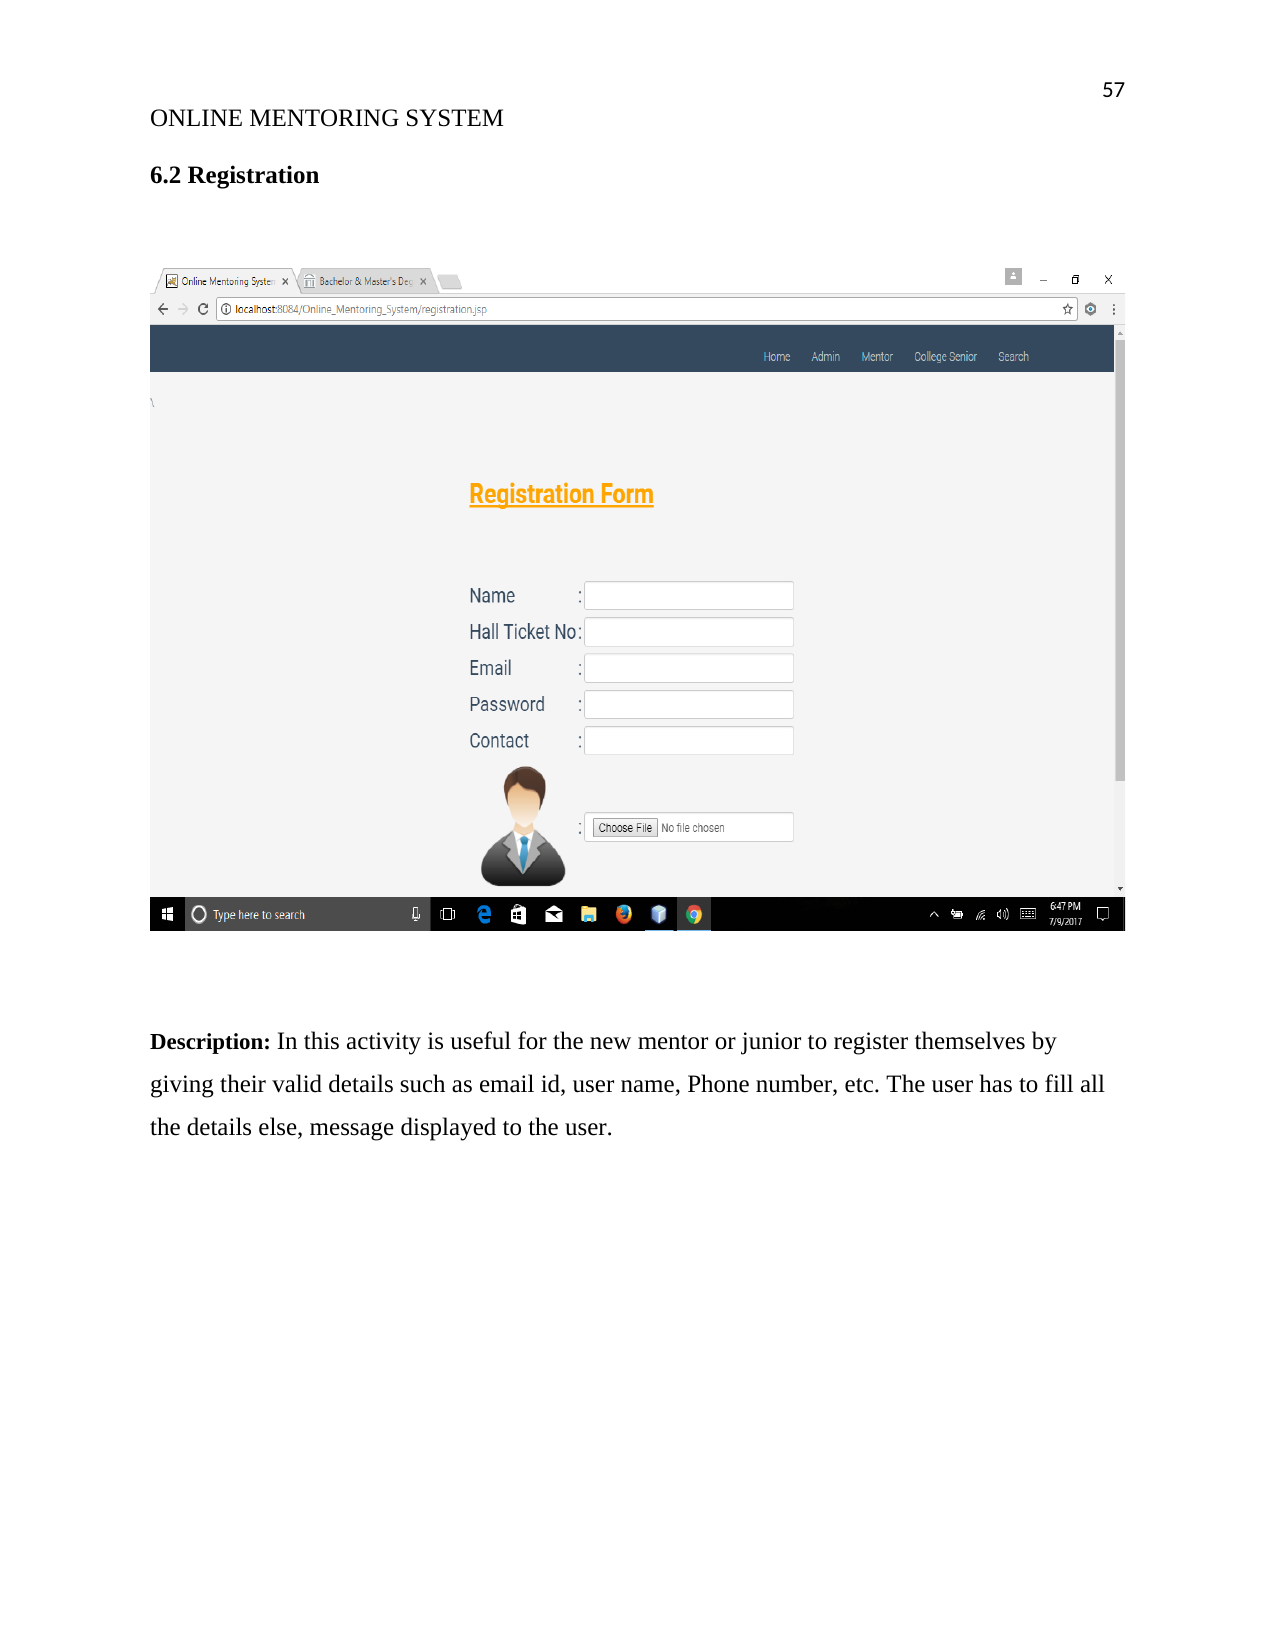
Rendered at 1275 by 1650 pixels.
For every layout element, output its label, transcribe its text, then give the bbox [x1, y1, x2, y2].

picture [150, 268, 1125, 931]
text Description: In this activity is useful for the new mentor or junior to register themselves by giving their valid details such as email id, user name, Phone number, etc. The user has to fill all the details else, message displayed to the user. [150, 1026, 1125, 1141]
text 6.2 Registration [150, 161, 1125, 189]
